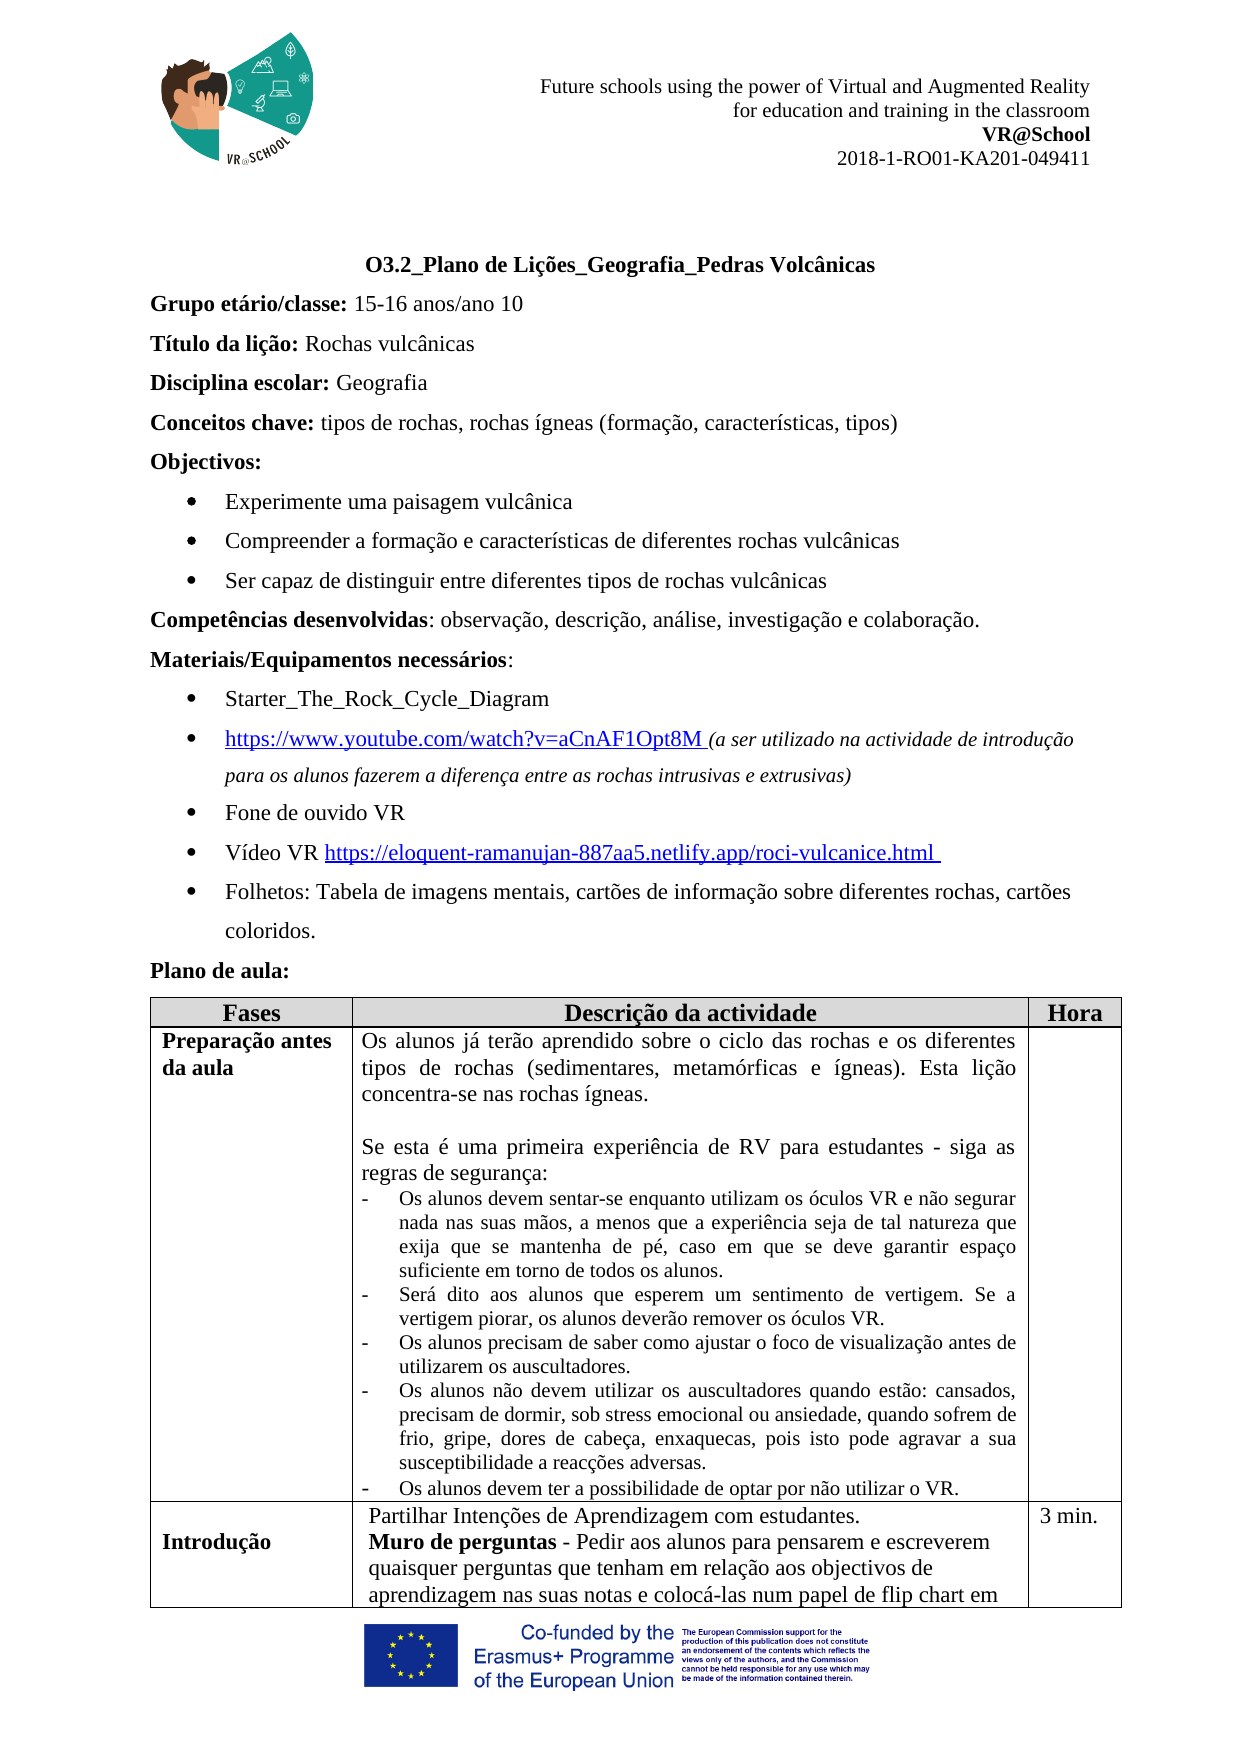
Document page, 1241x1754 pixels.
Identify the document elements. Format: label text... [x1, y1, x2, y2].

picture [360, 1608, 876, 1692]
table_cell Os alunos já terão aprendido sobre o ciclo das rochas e os diferentes tipos de rochas (sedimentares, metamórficas e ígneas). Esta lição concentra-se nas rochas ígneas. Se esta é uma primeira experiência de RV para estudantes - siga as regras de segurança: Os alunos devem sentar-se enquanto utilizam os óculos VR e não segurar nada nas suas mãos, a menos que a experiência seja de tal natureza que exija que se mantenha de pé, caso em que se deve garantir espaço suficiente em torno de todos os alunos. Será dito aos alunos que esperem um sentimento de vertigem. Se a vertigem piorar, os alunos deverão remover os óculos VR. Os alunos precisam de saber como ajustar o foco de visualização antes de utilizarem os auscultadores. Os alunos não devem utilizar os auscultadores quando estão: cansados, precisam de dormir, sob stress emocional ou ansiedade, quando sofrem de frio, gripe, dores de cabeça, enxaquecas, pois isto pode agravar a sua susceptibilidade a reacções adversas. Os alunos devem ter a possibilidade de optar por não utilizar o VR. [353, 1028, 1028, 1501]
picture [161, 32, 313, 175]
text Grupo etário/classe: 15-16 anos/ano 10 [150, 291, 1090, 317]
text Disciplina escolar: Geografia [150, 369, 1090, 396]
text Conceitos chave: tipos de rochas, rochas ígneas (formação, características, tipos) [150, 409, 1090, 435]
text Título da lição: Rochas vulcânicas [150, 330, 1090, 356]
text Competências desenvolvidas: observação, descrição, análise, investigação e colaboração. [150, 606, 1090, 633]
text Plano de aula: [150, 957, 1090, 983]
list Fone de ouvido VR [187, 799, 1090, 826]
list https://www.youtube.com/watch?v=aCnAF1Opt8M (a ser utilizado na actividade de introdução para os alunos fazerem a diferença entre as rochas intrusivas e extrusivas) [187, 725, 1090, 787]
table_cell [1029, 1028, 1121, 1501]
table_cell 3 min. 5 min. 4 min. 5 min. [1029, 1502, 1121, 1607]
list Ser capaz de distinguir entre diferentes tipos de rochas vulcânicas [187, 567, 1090, 593]
list Starter_The_Rock_Cycle_Diagram [187, 685, 1090, 712]
list Compreender a formação e características de diferentes rochas vulcânicas [187, 527, 1090, 554]
text Objectivos: [150, 448, 1090, 475]
text O3.2_Plano de Lições_Geografia_Pedras Volcânicas [150, 251, 1090, 277]
table_cell Preparação antes da aula [151, 1028, 352, 1501]
list Vídeo VR https://eloquent-ramanujan-887aa5.netlify.app/roci-vulcanice.html [187, 839, 1090, 865]
table_cell Introdução [151, 1502, 352, 1607]
list Experimente uma paisagem vulcânica [187, 488, 1090, 514]
text Materiais/Equipamentos necessários: [150, 646, 1090, 672]
table_header Descrição da actividade [353, 998, 1028, 1026]
list Folhetos: Tabela de imagens mentais, cartões de informação sobre diferentes rochas, cartões coloridos. [187, 878, 1090, 944]
table_header Hora [1029, 998, 1121, 1026]
table_header Fases [151, 998, 352, 1026]
